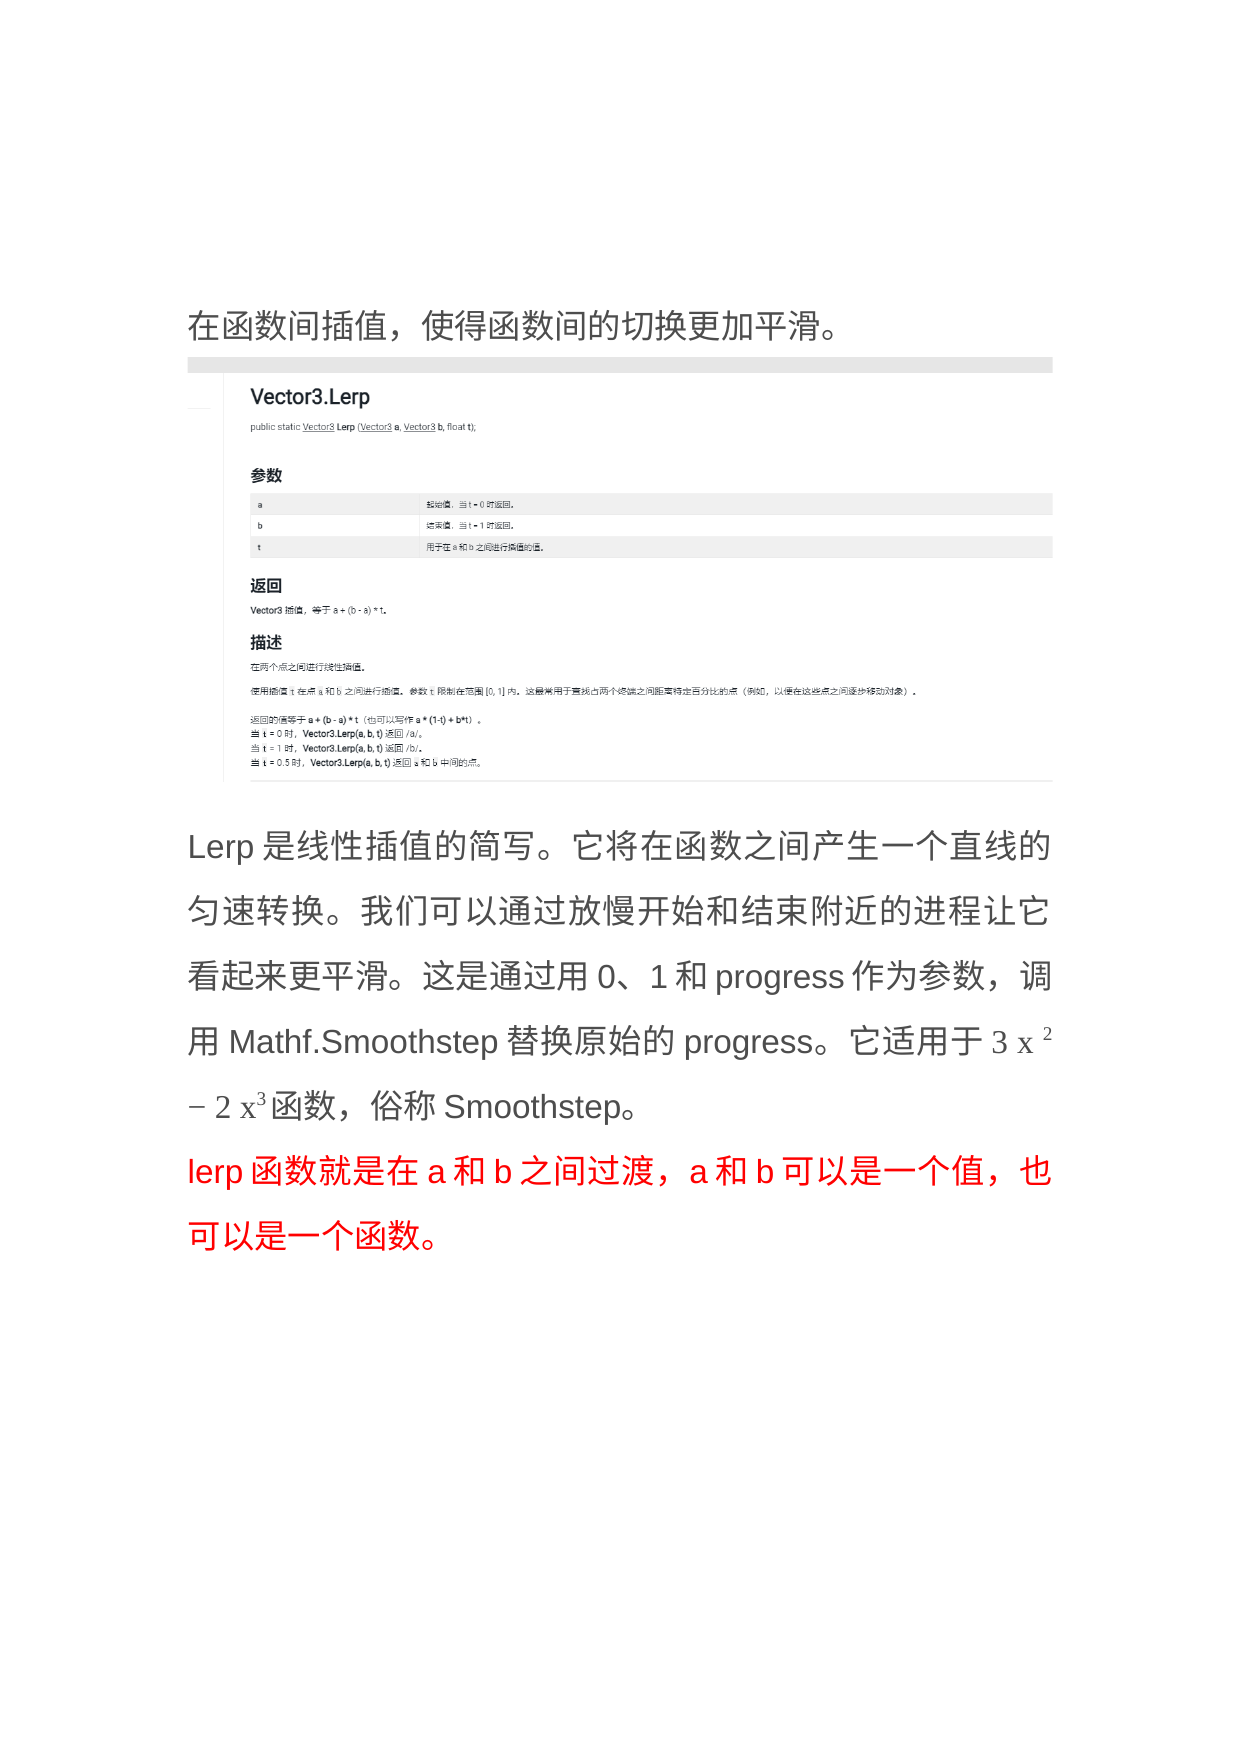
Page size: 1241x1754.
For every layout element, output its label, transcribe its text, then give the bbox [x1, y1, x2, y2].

text Lerp是线性插值的简写。它将在函数之间产生一个直线的匀速转换。我们可以通过放慢开始和结束附近的进程让它看起来更平滑。这是通过用0、1和progress作为参数，调用Mathf.Smoothstep替换原始的progress。它适用于3 x 2 − 2 x3函数，俗称Smoothstep。 [187, 812, 1053, 1137]
text 在函数间插值，使得函数间的切换更加平滑。 [187, 292, 1053, 357]
text lerp函数就是在a和b之间过渡，a和b可以是一个值，也可以是一个函数。 [187, 1137, 1053, 1267]
picture [187, 357, 1053, 782]
